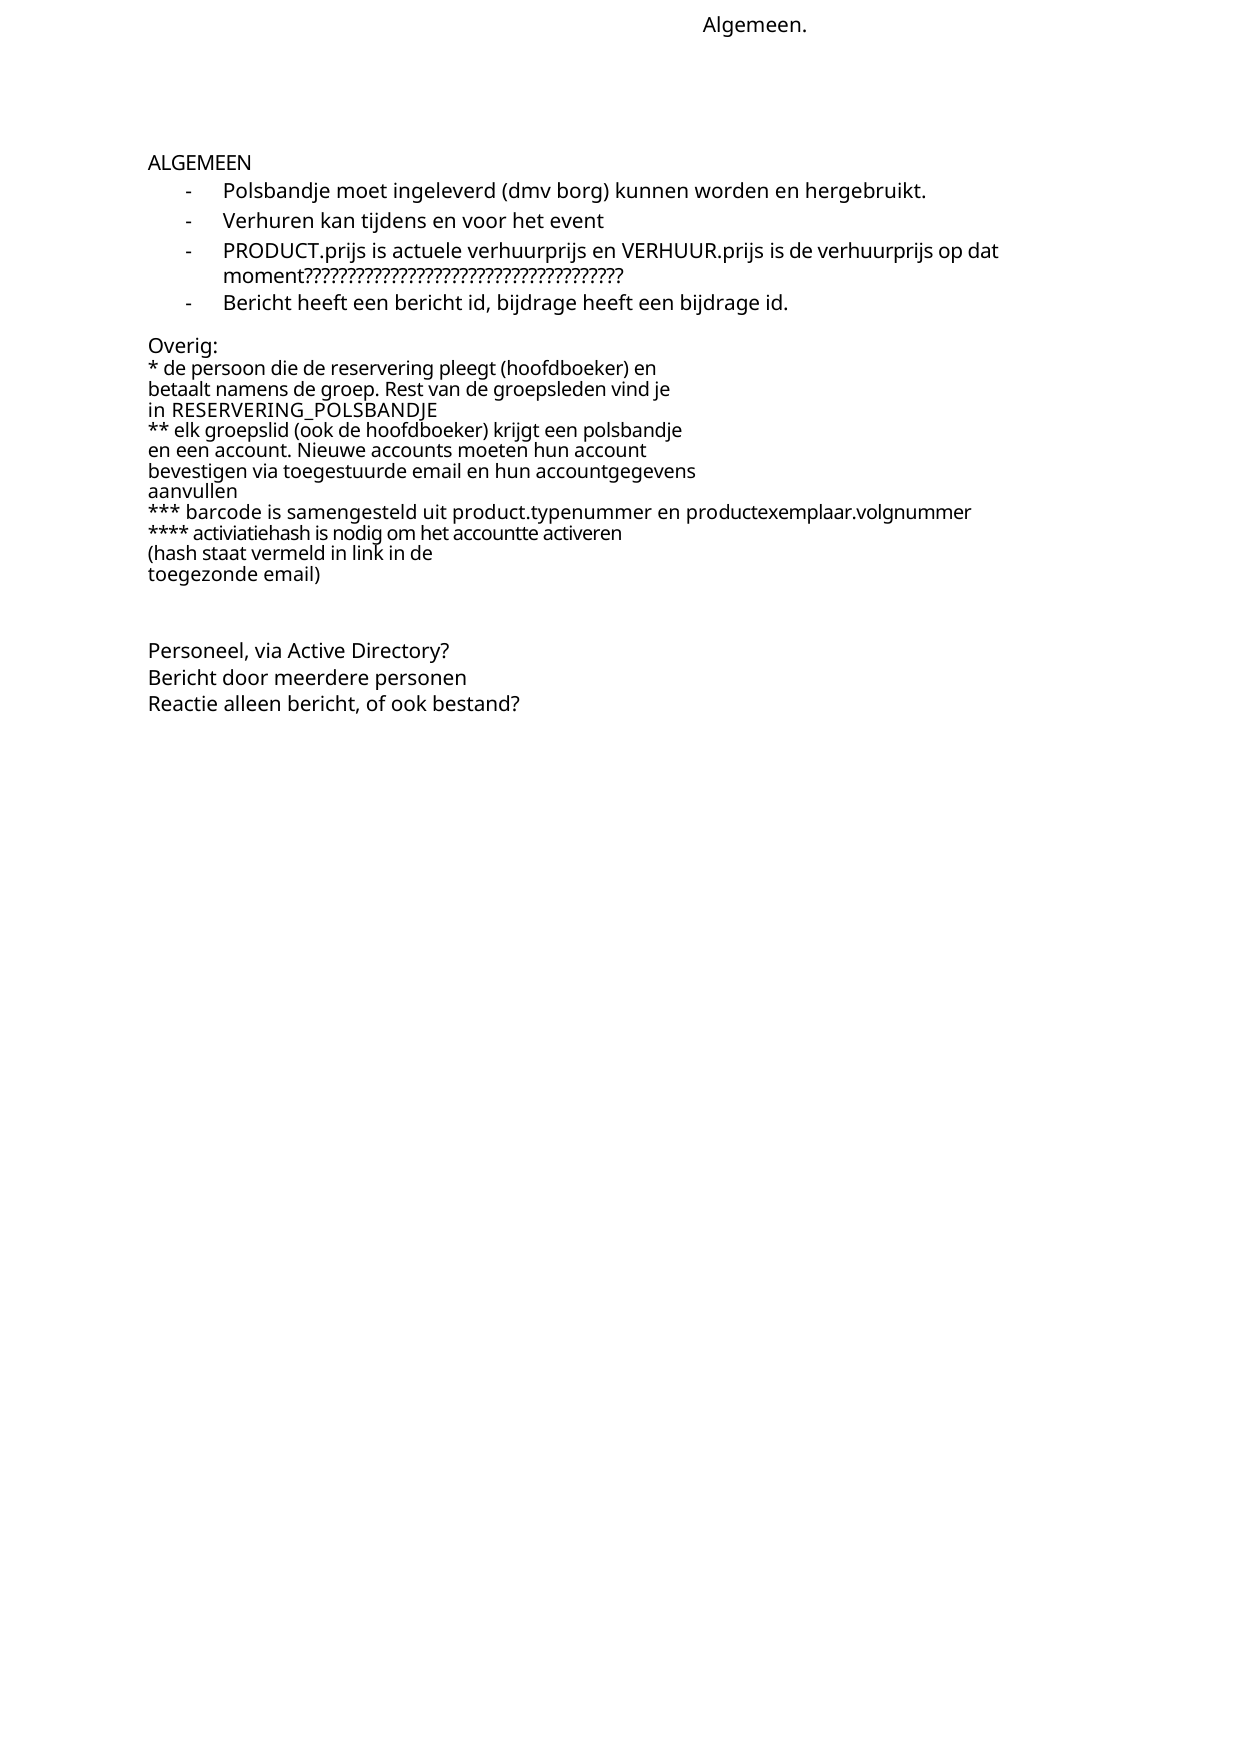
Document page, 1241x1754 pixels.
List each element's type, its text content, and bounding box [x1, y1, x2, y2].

text Bericht door meerdere personen [148, 664, 1078, 690]
text ALGEMEEN [148, 148, 1093, 176]
text *** barcode is samengesteld uit product.typenummer en productexemplaar.volgnummer [148, 502, 1093, 523]
text Reactie alleen bericht, of ook bestand? [148, 690, 1078, 716]
text * de persoon die de reservering pleegt (hoofdboeker) en betaalt namens de groep. Rest van de groepsleden vind je in RESERVERING_POLSBANDJE [148, 359, 1093, 421]
text ** elk groepslid (ook de hoofdboeker) krijgt een polsbandje en een account. Nieuwe accounts moeten hun account bevestigen via toegestuurde email en hun accountgegevens aanvullen [148, 421, 1093, 502]
list Polsbandje moet ingeleverd (dmv borg) kunnen worden en hergebruikt. [185, 176, 1093, 204]
text Personeel, via Active Directory? [148, 638, 1078, 664]
list Bericht heeft een bericht id, bijdrage heeft een bijdrage id. [185, 290, 1078, 316]
text **** activiatiehash is nodig om het accountte activeren (hash staat vermeld in link in de toegezonde email) [148, 523, 1093, 586]
list PRODUCT.prijs is actuele verhuurprijs en VERHUUR.prijs is de verhuurprijs op dat moment????????????????????????????????????? [185, 237, 1078, 290]
text Algemeen. [703, 12, 1240, 38]
text Overig: [148, 332, 1078, 359]
list Verhuren kan tijdens en voor het event [185, 207, 1093, 235]
